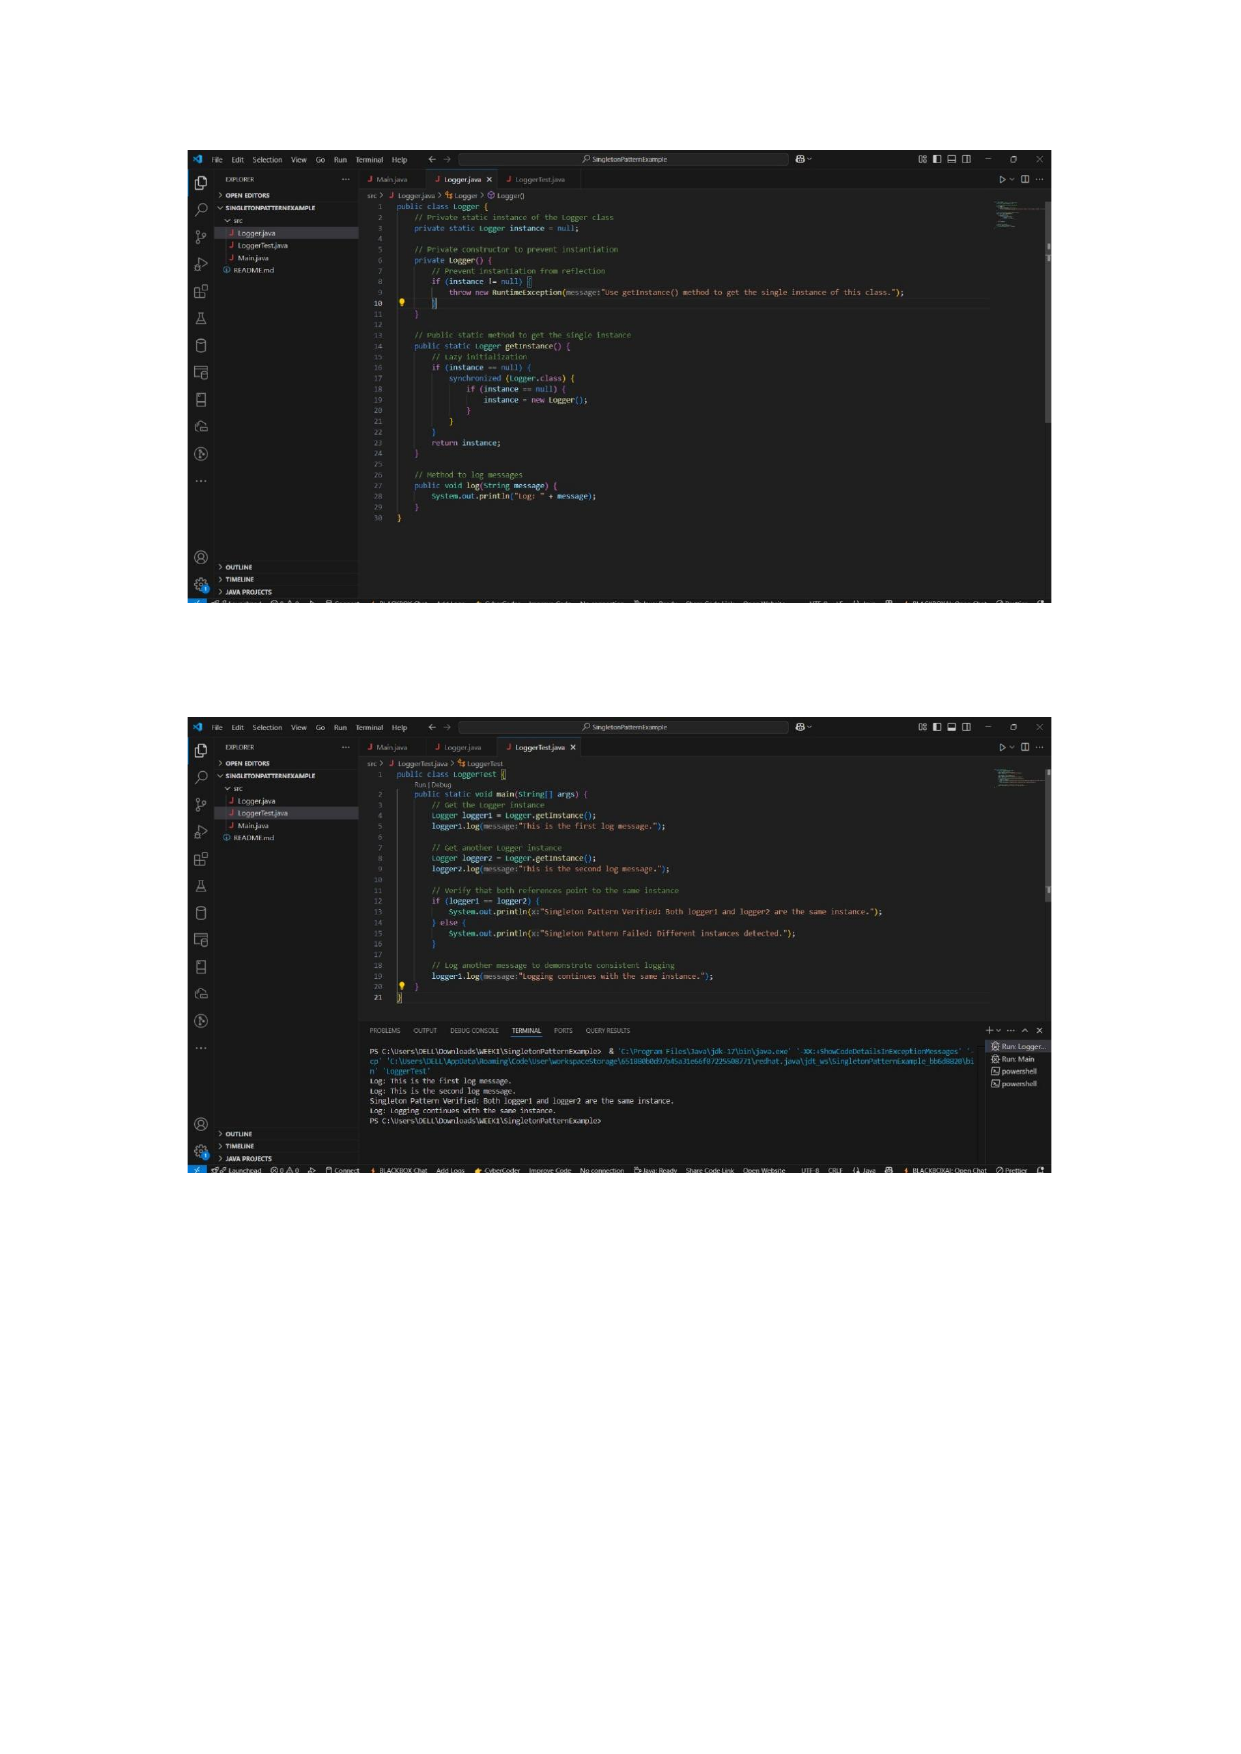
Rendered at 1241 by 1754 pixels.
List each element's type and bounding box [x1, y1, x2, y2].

picture [187, 150, 1052, 603]
picture [187, 717, 1052, 1173]
